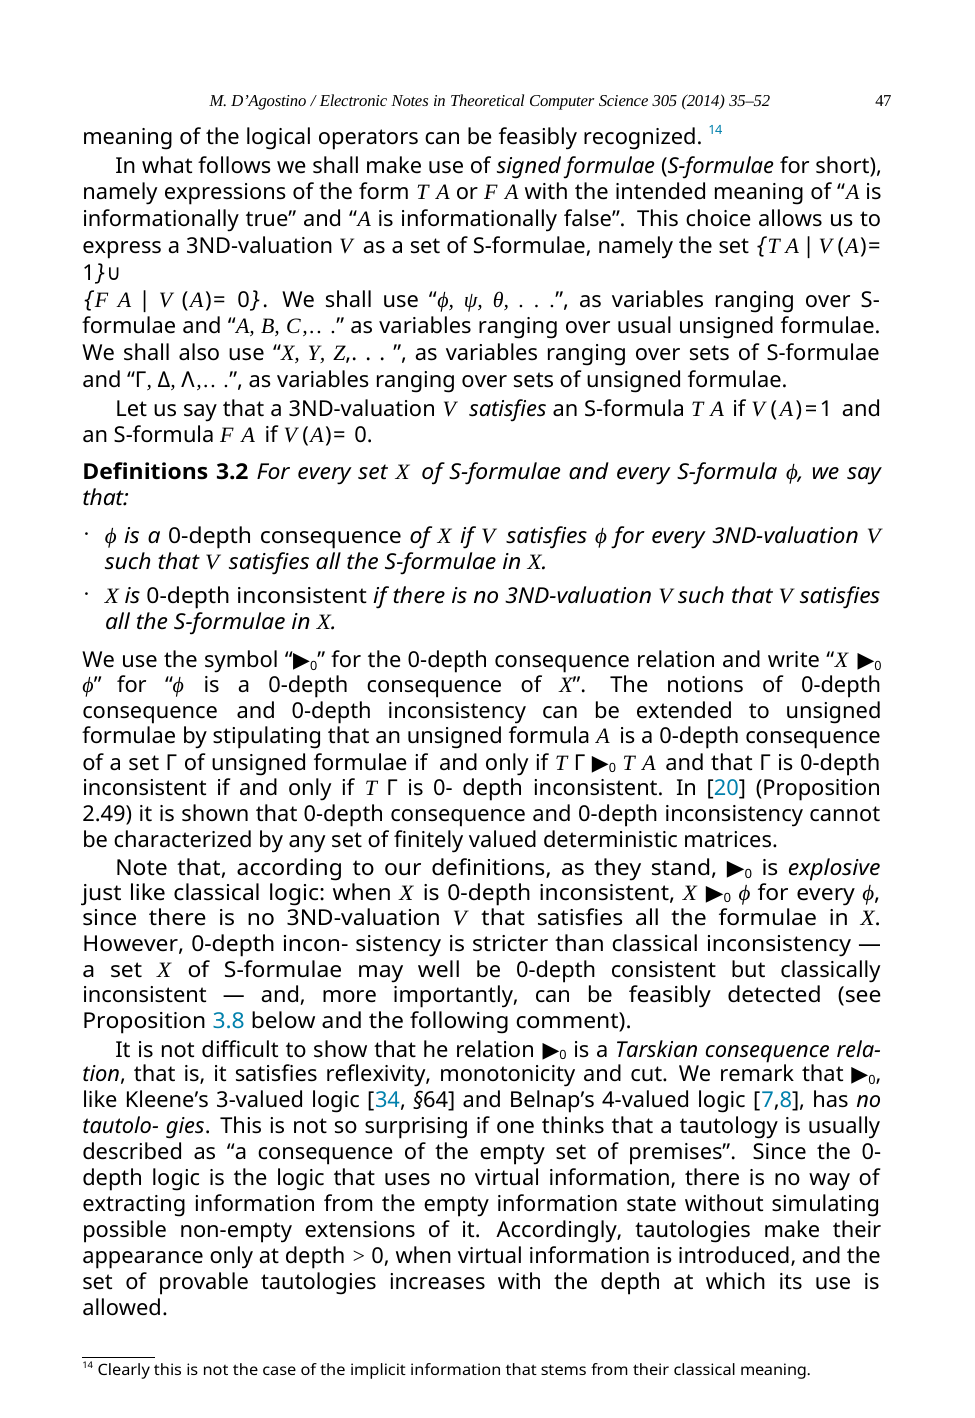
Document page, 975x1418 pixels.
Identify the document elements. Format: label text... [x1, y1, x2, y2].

text 14 Clearly this is not the case of the implicit information that stems from their classical meaning. [82, 1359, 914, 1380]
text Definitions 3.2 For every set X of S-formulae and every S-formula ϕ, we say that: [82, 459, 881, 511]
text {F A | V (A)= 0}. We shall use “ϕ, ψ, θ, . . .”, as variables ranging over S-formulae and “A, B, C,.. .” as variables ranging over usual unsigned formulae. We shall also use “X, Y, Z,. . . ”, as variables ranging over sets of S-formulae and “Γ, Δ, Λ,.. .”, as variables ranging over sets of unsigned formulae. [82, 287, 881, 394]
text Let us say that a 3ND-valuation V satisﬁes an S-formula T A if V (A)=1 and an S-formula F A if V (A)= 0. [82, 395, 881, 448]
text Note that, according to our definitions, as they stand, ▶0 is explosive just like classical logic: when X is 0-depth inconsistent, X ▶0 ϕ for every ϕ, since there is no 3ND-valuation V that satisfies all the formulae in X. However, 0-depth incon- sistency is stricter than classical inconsistency — a set X of S-formulae may well be 0-depth consistent but classically inconsistent — and, more importantly, can be feasibly detected (see Proposition 3.8 below and the following comment). [82, 855, 881, 1035]
list X is 0-depth inconsistent if there is no 3ND-valuation V such that V satisﬁes all the S-formulae in X. [84, 582, 881, 636]
text meaning of the logical operators can be feasibly recognized. 14 [82, 120, 914, 150]
picture [715, 125, 721, 132]
text We use the symbol “▶0” for the 0-depth consequence relation and write “X ▶0 ϕ” for “ϕ is a 0-depth consequence of X”. The notions of 0-depth consequence and 0-depth inconsistency can be extended to unsigned formulae by stipulating that an unsigned formula A is a 0-depth consequence of a set Γ of unsigned formulae if and only if T Γ ▶0 T A and that Γ is 0-depth inconsistent if and only if T Γ is 0- depth inconsistent. In [20] (Proposition 2.49) it is shown that 0-depth consequence and 0-depth inconsistency cannot be characterized by any set of finitely valued deterministic matrices. [82, 647, 881, 854]
text In what follows we shall make use of signed formulae (S-formulae for short), namely expressions of the form T A or F A with the intended meaning of “A is informationally true” and “A is informationally false”. This choice allows us to express a 3ND-valuation V as a set of S-formulae, namely the set {T A | V (A)= 1}∪ [82, 152, 882, 287]
text It is not difficult to show that he relation ▶0 is a Tarskian consequence rela- tion, that is, it satisfies reflexivity, monotonicity and cut. We remark that ▶0, like Kleene’s 3-valued logic [34, §64] and Belnap’s 4-valued logic [7,8], has no tautolo- gies. This is not so surprising if one thinks that a tautology is usually described as “a consequence of the empty set of premises”. Since the 0-depth logic is the logic that uses no virtual information, there is no way of extracting information from the empty information state without simulating possible non-empty extensions of it. Accordingly, tautologies make their appearance only at depth > 0, when virtual information is introduced, and the set of provable tautologies increases with the depth at which its use is allowed. [82, 1036, 881, 1322]
list ϕ is a 0-depth consequence of X if V satisﬁes ϕ for every 3ND-valuation V such that V satisﬁes all the S-formulae in X. [84, 522, 881, 576]
